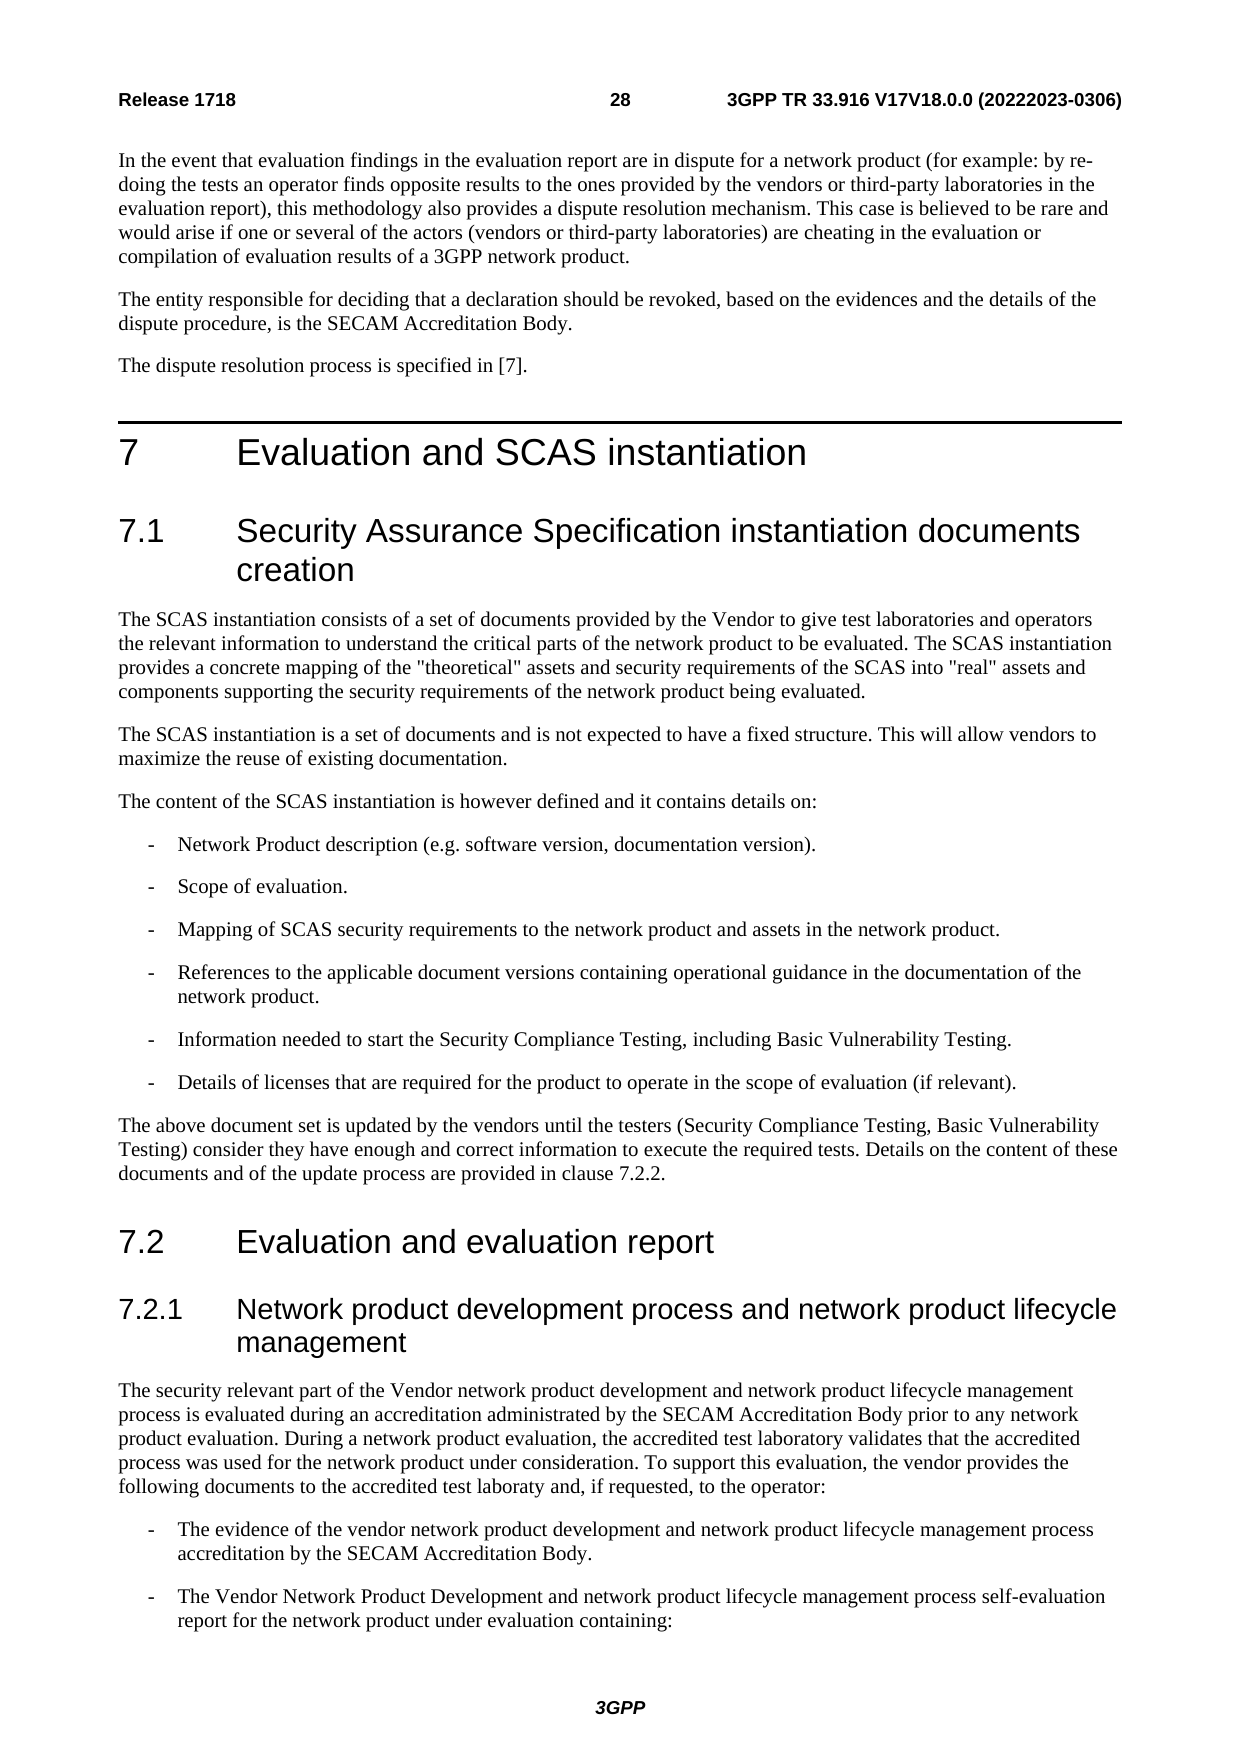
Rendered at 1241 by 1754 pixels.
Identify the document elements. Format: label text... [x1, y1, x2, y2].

text - References to the applicable document versions containing operational guidance in the documentation of the network product. [148, 960, 1122, 1008]
text The security relevant part of the Vendor network product development and network product lifecycle management process is evaluated during an accreditation administrated by the SECAM Accreditation Body prior to any network product evaluation. During a network product evaluation, the accredited test laboratory validates that the accredited process was used for the network product under consideration. To support this evaluation, the vendor provides the following documents to the accredited test laboraty and, if requested, to the operator: [118, 1378, 1122, 1498]
subtitle 7.2.1 Network product development process and network product lifecycle management [118, 1292, 1122, 1359]
subtitle 7.1 Security Assurance Specification instantiation documents creation [118, 511, 1122, 588]
text - Information needed to start the Security Compliance Testing, including Basic Vulnerability Testing. [148, 1027, 1122, 1051]
text - The Vendor Network Product Development and network product lifecycle management process self-evaluation report for the network product under evaluation containing: [148, 1584, 1122, 1632]
text The above document set is updated by the vendors until the testers (Security Compliance Testing, Basic Vulnerability Testing) consider they have enough and correct information to execute the required tests. Details on the content of these documents and of the update process are provided in clause 7.2.2. [118, 1112, 1122, 1185]
text The dispute resolution process is specified in [7]. [118, 353, 1122, 377]
subtitle 7.2 Evaluation and evaluation report [118, 1222, 1122, 1261]
text - Mapping of SCAS security requirements to the network product and assets in the network product. [148, 917, 1122, 941]
text - The evidence of the vendor network product development and network product lifecycle management process accreditation by the SECAM Accreditation Body. [148, 1517, 1122, 1565]
text The SCAS instantiation is a set of documents and is not expected to have a fixed structure. This will allow vendors to maximize the reuse of existing documentation. [118, 722, 1122, 770]
subtitle 7 Evaluation and SCAS instantiation [118, 424, 1122, 474]
text The entity responsible for deciding that a declaration should be revoked, based on the evidences and the details of the dispute procedure, is the SECAM Accreditation Body. [118, 287, 1122, 335]
text - Details of licenses that are required for the product to operate in the scope of evaluation (if relevant). [148, 1070, 1122, 1094]
text The content of the SCAS instantiation is however defined and it contains details on: [118, 789, 1122, 813]
text In the event that evaluation findings in the evaluation report are in dispute for a network product (for example: by re-doing the tests an operator finds opposite results to the ones provided by the vendors or third-party laboratories in the evaluation report), this methodology also provides a dispute resolution mechanism. This case is believed to be rare and would arise if one or several of the actors (vendors or third-party laboratories) are cheating in the evaluation or compilation of evaluation results of a 3GPP network product. [118, 147, 1122, 268]
text The SCAS instantiation consists of a set of documents provided by the Vendor to give test laboratories and operators the relevant information to understand the critical parts of the network product to be evaluated. The SCAS instantiation provides a concrete mapping of the "theoretical" assets and security requirements of the SCAS into "real" assets and components supporting the security requirements of the network product being evaluated. [118, 607, 1122, 703]
text - Network Product description (e.g. software version, documentation version). [148, 832, 1122, 856]
text - Scope of evaluation. [148, 874, 1122, 898]
